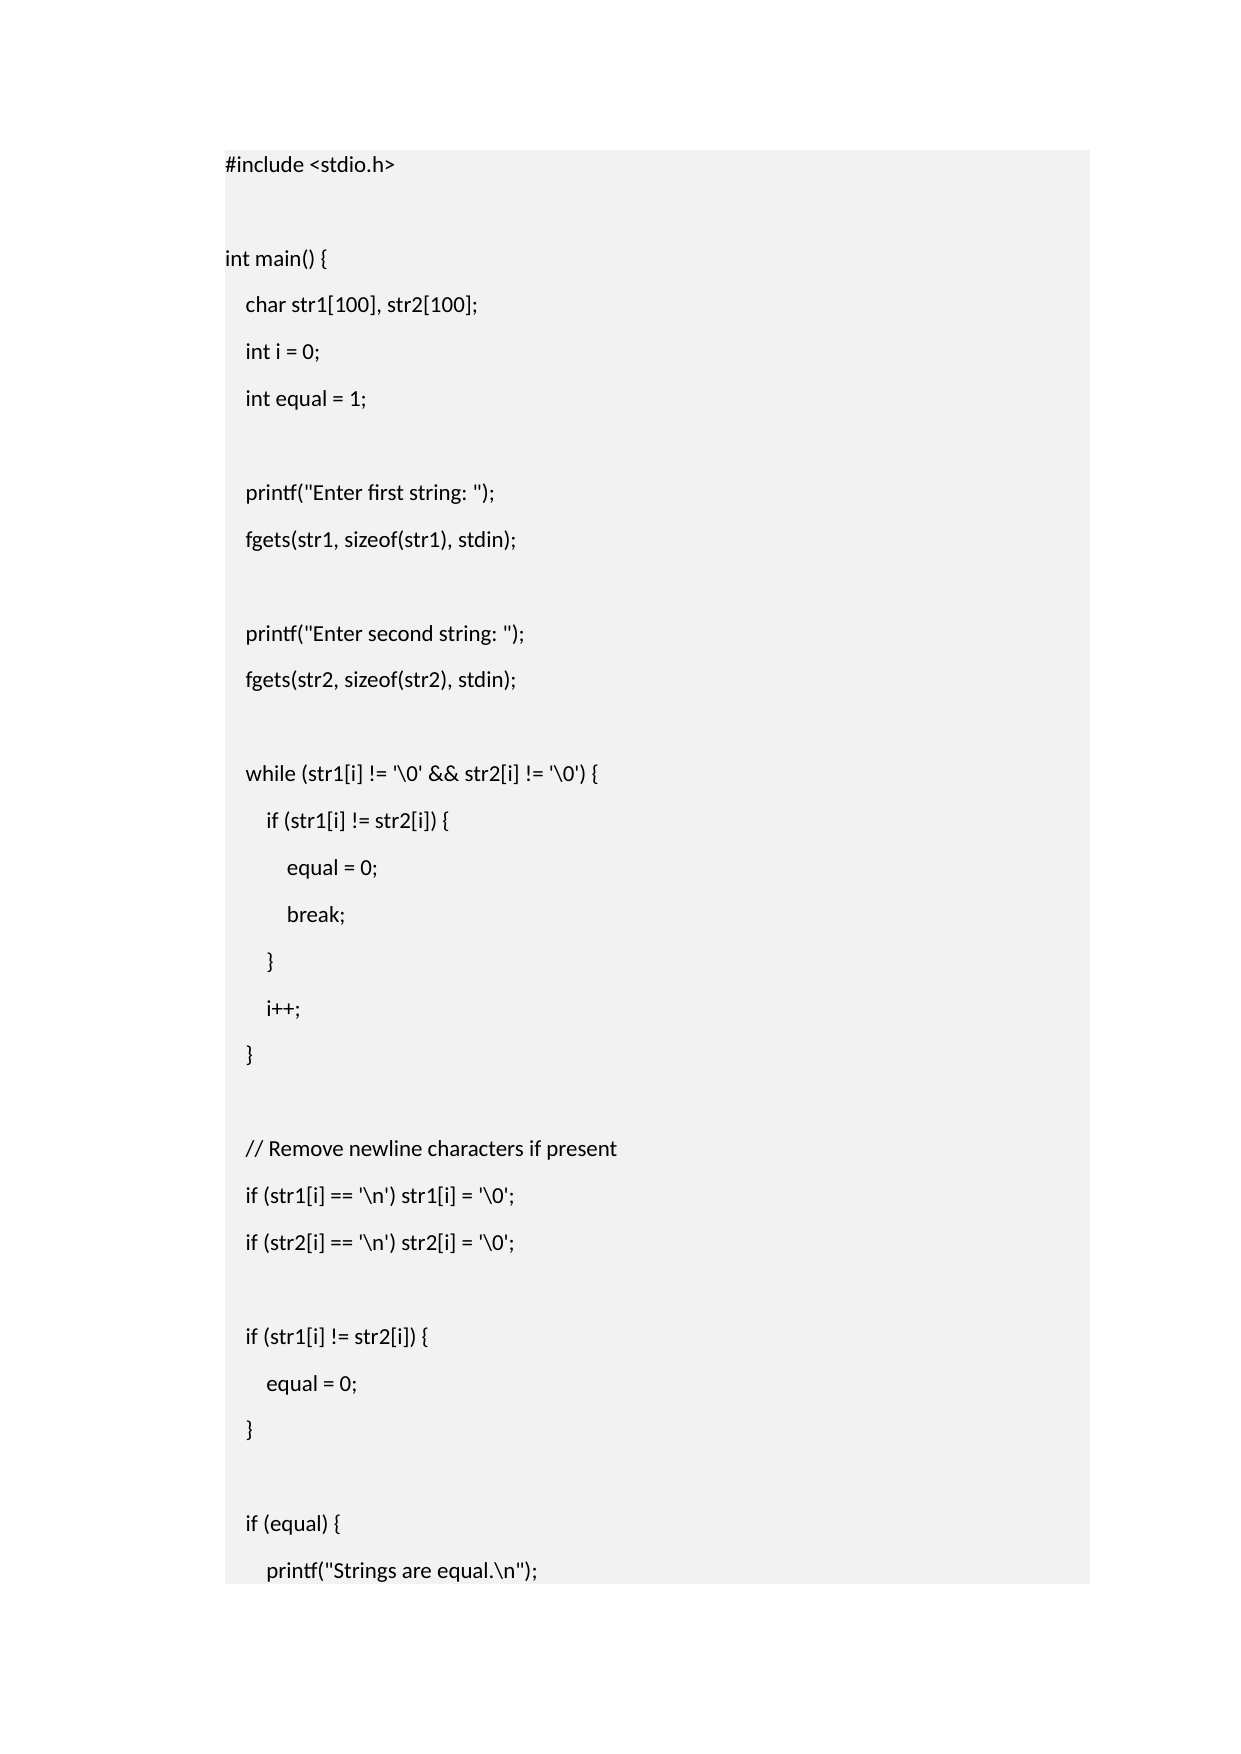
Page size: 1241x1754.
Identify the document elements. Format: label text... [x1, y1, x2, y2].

text int main() { [225, 244, 1090, 272]
text i++; [225, 994, 1090, 1022]
text if (equal) { [225, 1509, 1090, 1537]
text if (str1[i] != str2[i]) { [225, 1322, 1090, 1350]
text } [225, 947, 1090, 975]
text printf("Enter first string: "); [225, 478, 1090, 506]
text int i = 0; [225, 337, 1090, 366]
text // Remove newline characters if present [225, 1134, 1090, 1162]
text } [225, 1041, 1090, 1069]
text char str1[100], str2[100]; [225, 291, 1090, 319]
text } [225, 1416, 1090, 1444]
text if (str2[i] == '\n') str2[i] = '\0'; [225, 1228, 1090, 1256]
text printf("Enter second string: "); [225, 619, 1090, 647]
text fgets(str1, sizeof(str1), stdin); [225, 525, 1090, 553]
text equal = 0; [225, 853, 1090, 881]
text if (str1[i] == '\n') str1[i] = '\0'; [225, 1181, 1090, 1209]
text #include <stdio.h> [225, 150, 1090, 178]
text printf("Strings are equal.\n"); [225, 1556, 1090, 1584]
text int equal = 1; [225, 384, 1090, 412]
text equal = 0; [225, 1369, 1090, 1397]
text while (str1[i] != '\0' && str2[i] != '\0') { [225, 759, 1090, 787]
text fgets(str2, sizeof(str2), stdin); [225, 666, 1090, 694]
text break; [225, 900, 1090, 928]
text if (str1[i] != str2[i]) { [225, 806, 1090, 834]
